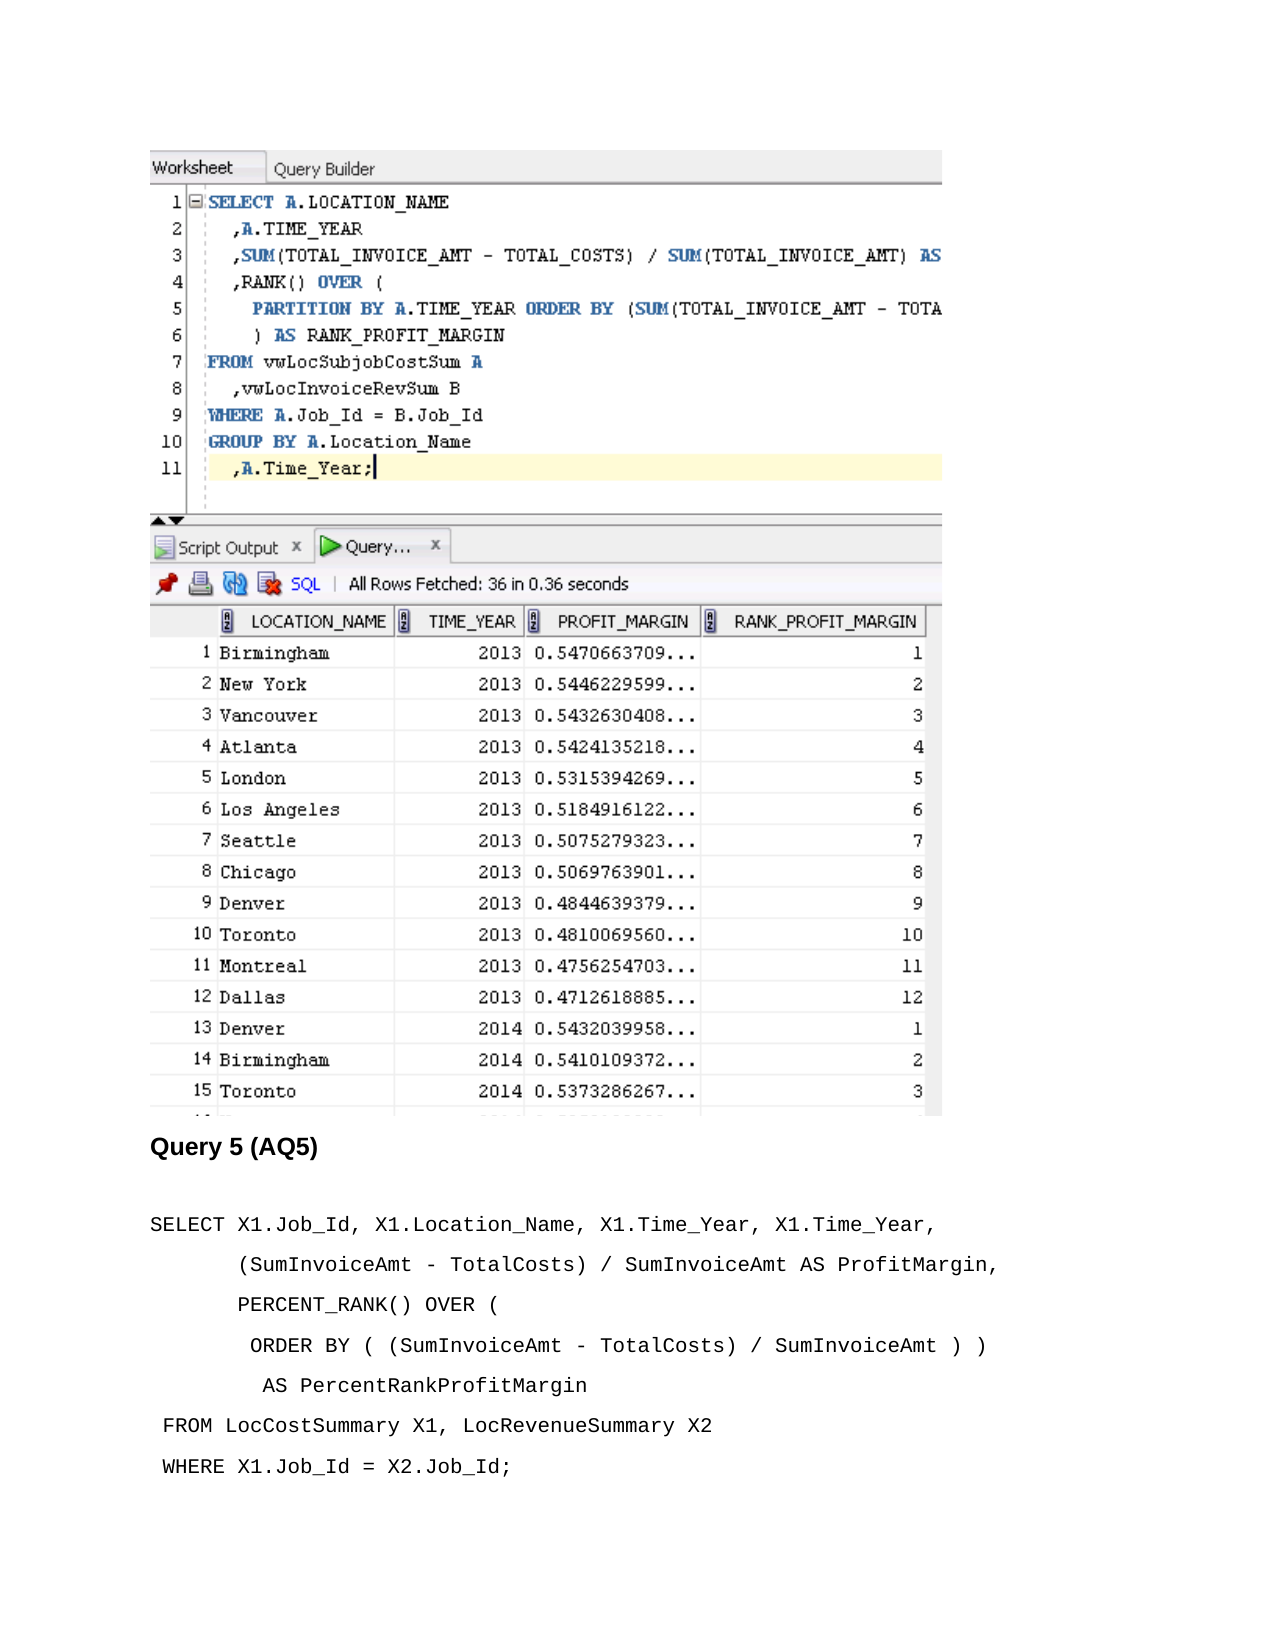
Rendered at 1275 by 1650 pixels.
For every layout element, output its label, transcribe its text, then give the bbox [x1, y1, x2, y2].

text SELECT X1.Job_Id, X1.Location_Name, X1.Time_Year, X1.Time_Year, [150, 1214, 1125, 1237]
text AS PercentRankProfitMargin [150, 1375, 1125, 1399]
subtitle Query 5 (AQ5) [150, 1132, 1125, 1161]
text PERCENT_RANK() OVER ( [150, 1294, 1125, 1318]
text (SumInvoiceAmt - TotalCosts) / SumInvoiceAmt AS ProfitMargin, [150, 1254, 1125, 1278]
text FROM LocCostSummary X1, LocRevenueSummary X2 [150, 1415, 1125, 1439]
text WHERE X1.Job_Id = X2.Job_Id; [150, 1456, 1125, 1479]
text ORDER BY ( (SumInvoiceAmt - TotalCosts) / SumInvoiceAmt ) ) [150, 1335, 1125, 1358]
